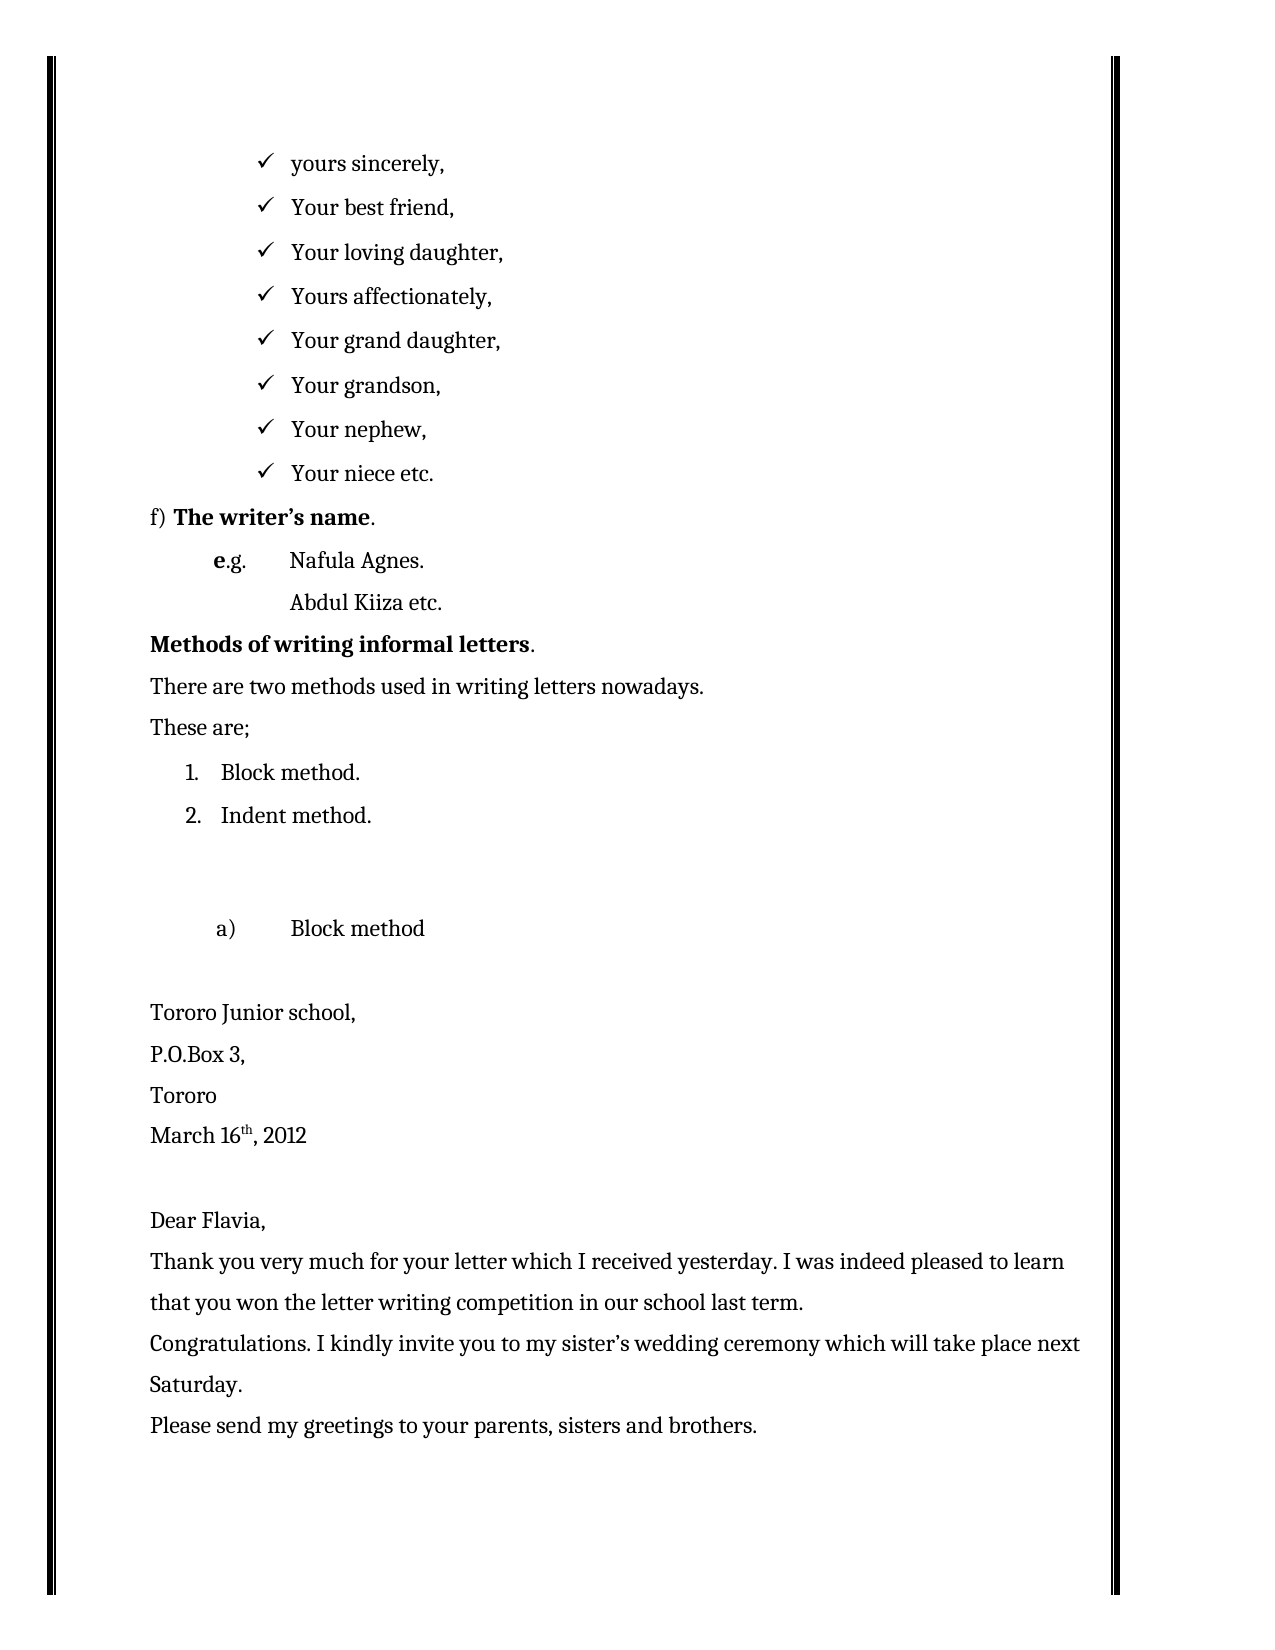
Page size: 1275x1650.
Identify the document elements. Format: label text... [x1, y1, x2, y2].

text Dear Flavia, [150, 1206, 1111, 1234]
list yours sincerely, [256, 150, 1111, 178]
list Your best friend, [256, 194, 1111, 222]
text These are; [150, 714, 1111, 741]
list Your niece etc. [256, 460, 1111, 488]
list Yours affectionately, [256, 283, 1111, 310]
text Congratulations. I kindly invite you to my sister’s wedding ceremony which will take place next Saturday. [150, 1330, 1111, 1399]
list Your grand daughter, [256, 327, 1111, 355]
list Your nephew, [256, 416, 1111, 443]
list Your grandson, [256, 371, 1111, 399]
list Your loving daughter, [256, 239, 1111, 266]
list Block method. [185, 758, 1111, 786]
text Thank you very much for your letter which I received yesterday. I was indeed pleased to learn that you won the letter writing competition in our school last term. [150, 1248, 1111, 1317]
text March 16th, 2012 [150, 1122, 1111, 1149]
text Tororo Junior school, [150, 999, 1111, 1026]
text Tororo [150, 1082, 1111, 1109]
text Please send my greetings to your parents, sisters and brothers. [150, 1412, 1111, 1440]
text a) Block method [150, 915, 1111, 943]
list Indent method. [185, 802, 1111, 830]
text P.O.Box 3, [150, 1041, 1111, 1068]
text e.g. Nafula Agnes. [150, 547, 1111, 574]
text Methods of writing informal letters. [150, 631, 1111, 659]
text Abdul Kiiza etc. [150, 589, 1111, 617]
text f) The writer’s name. [150, 504, 1111, 532]
text There are two methods used in writing letters nowadays. [150, 673, 1111, 700]
